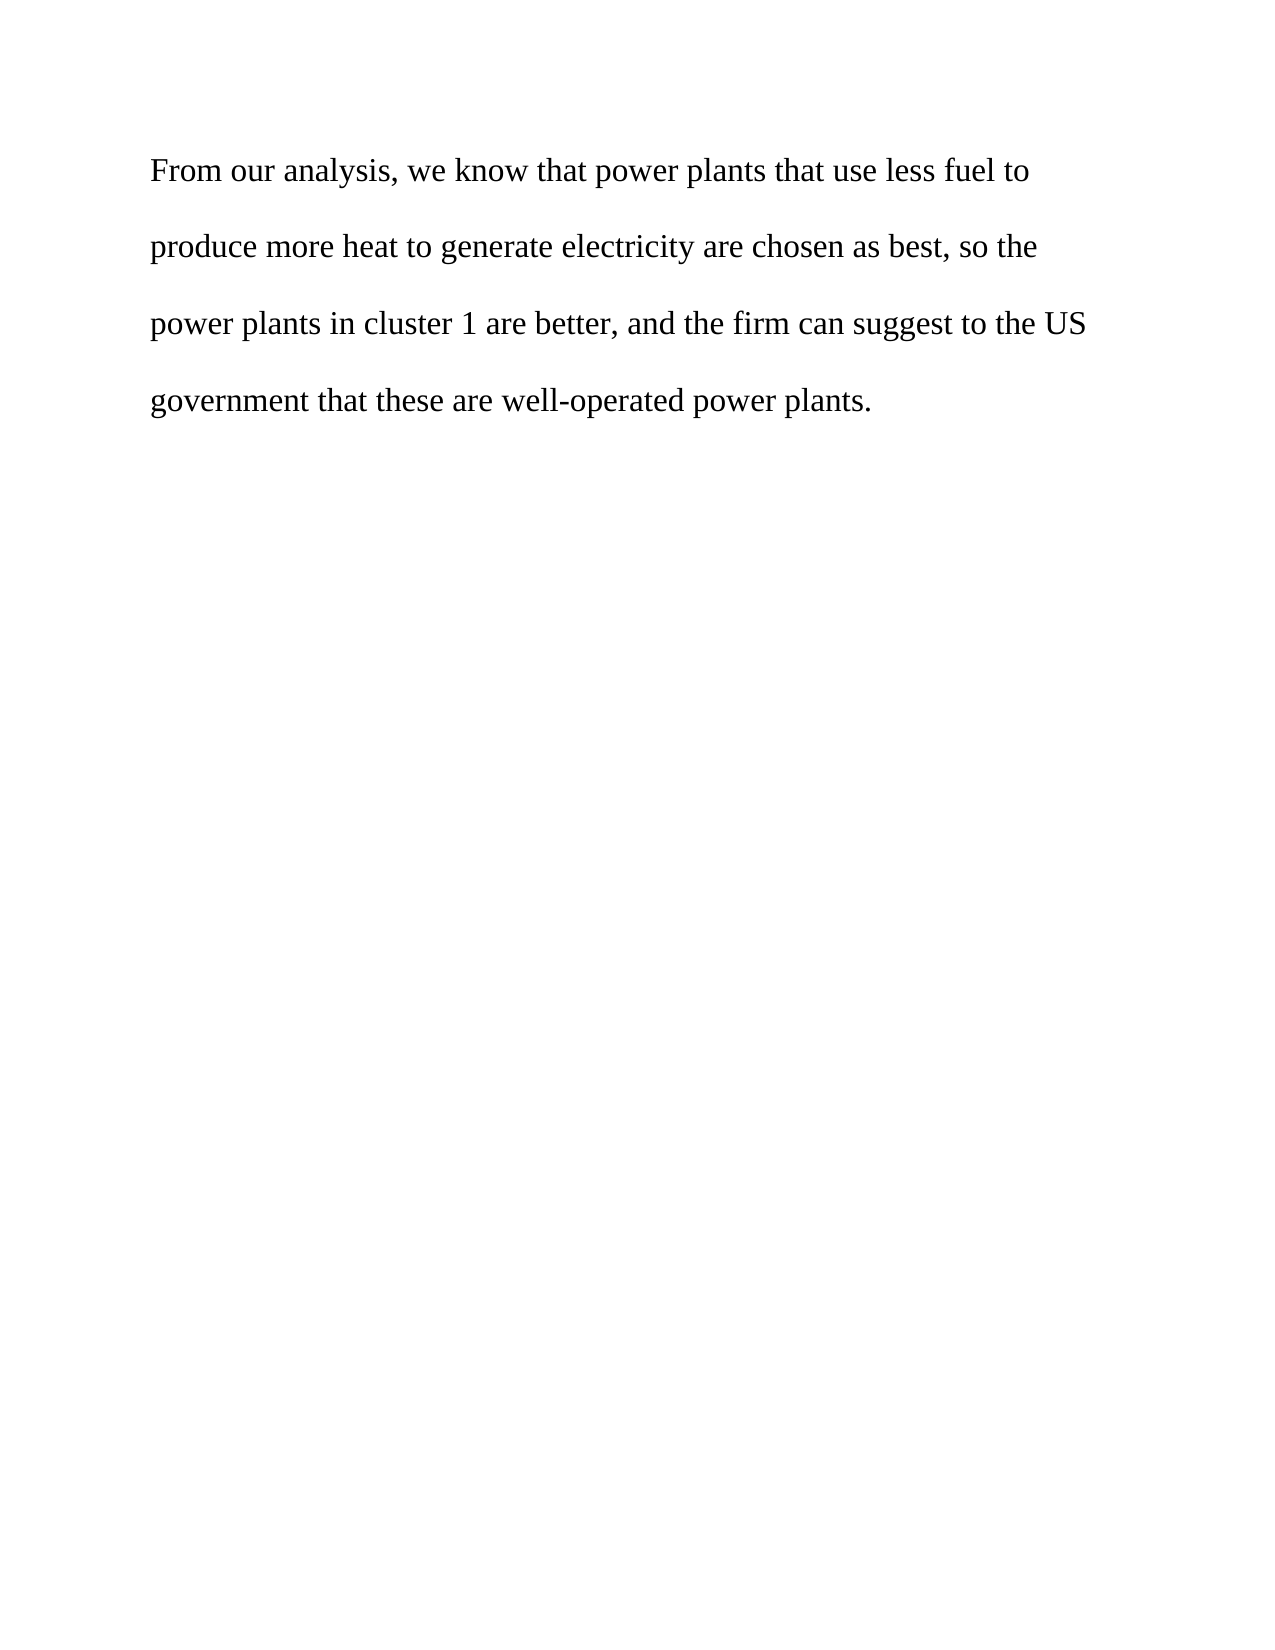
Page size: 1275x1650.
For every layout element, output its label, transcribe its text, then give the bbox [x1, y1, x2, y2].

text From our analysis, we know that power plants that use less fuel to produce more heat to generate electricity are chosen as best, so the power plants in cluster 1 are better, and the firm can suggest to the US government that these are well-operated power plants. [150, 150, 1125, 418]
